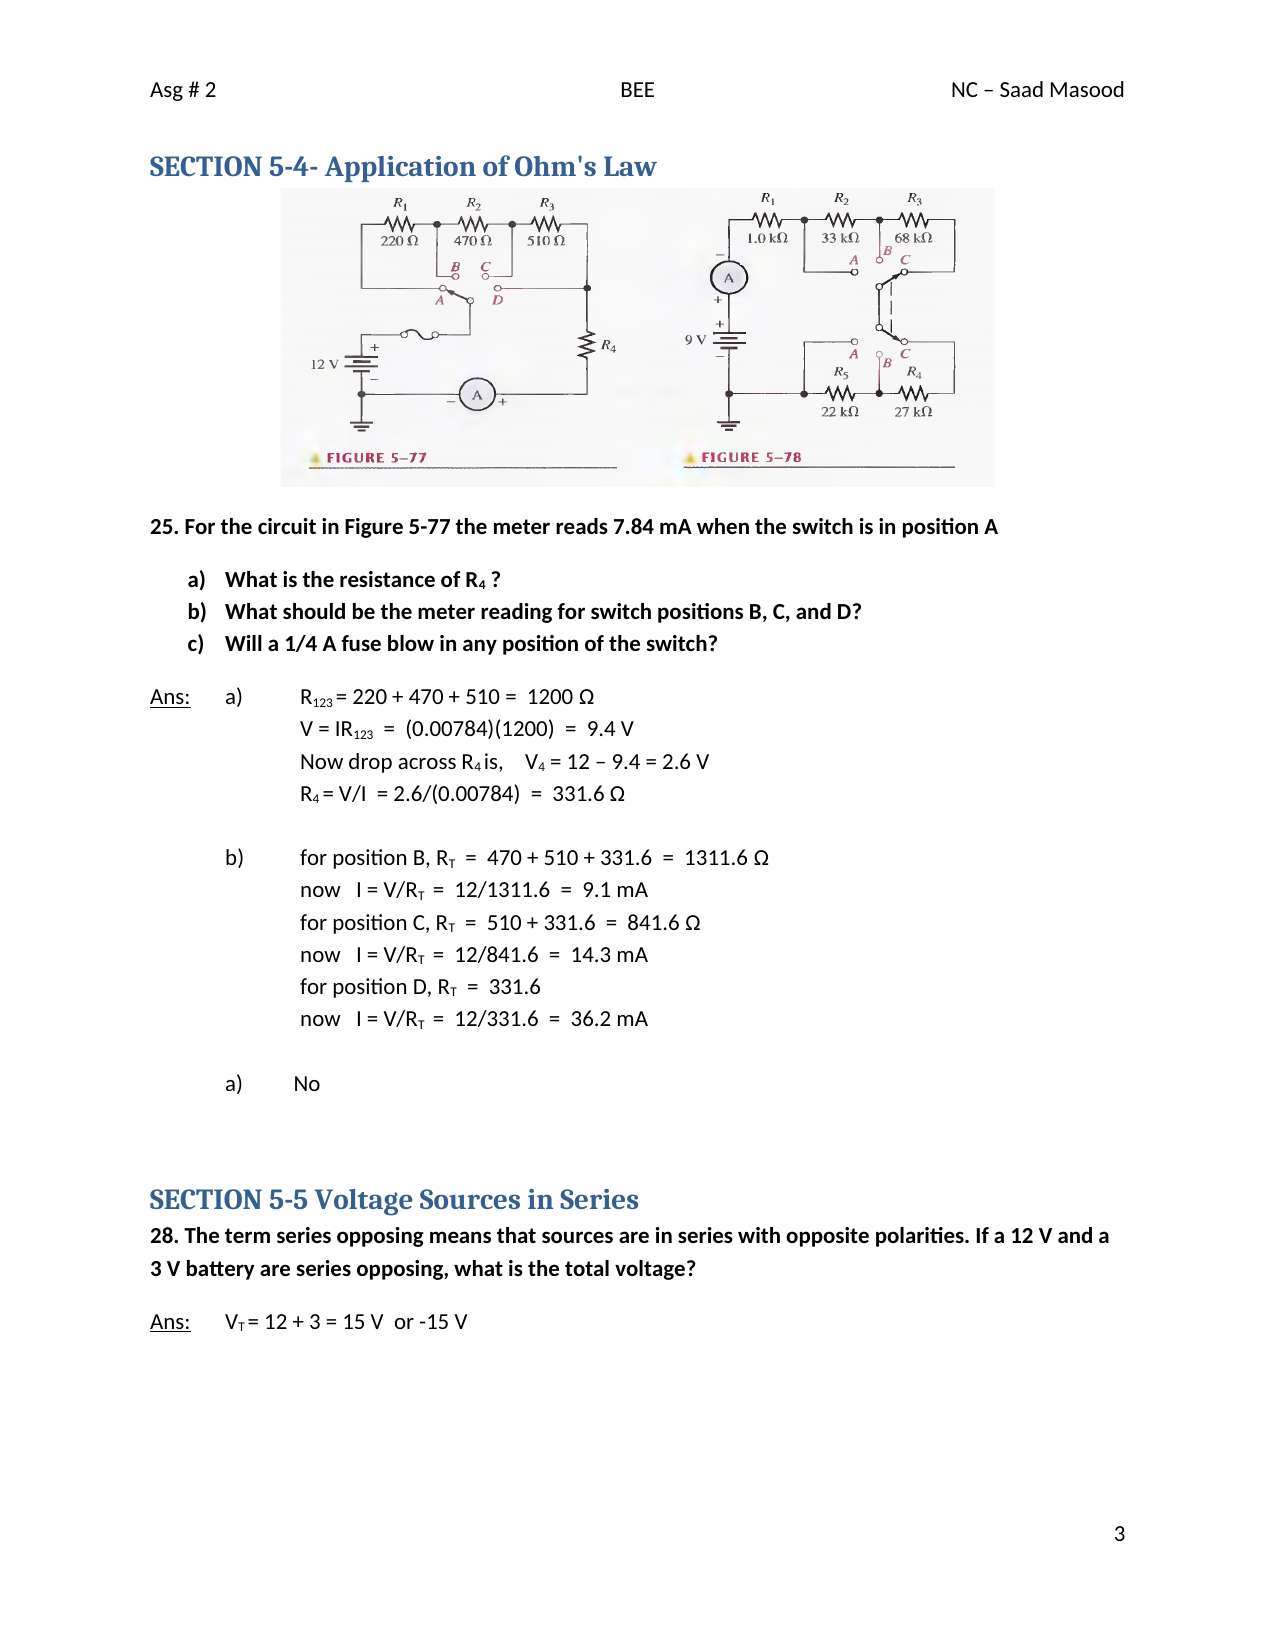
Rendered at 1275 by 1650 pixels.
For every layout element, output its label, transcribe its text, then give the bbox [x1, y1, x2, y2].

text now I = V/RT = 12/841.6 = 14.3 mA [150, 940, 1125, 968]
text for position C, RT = 510 + 331.6 = 841.6 Ω [150, 908, 1125, 936]
subtitle SECTION 5-5 Voltage Sources in Series [150, 1183, 1125, 1217]
text 28. The term series opposing means that sources are in series with opposite polarities. If a 12 V and a 3 V battery are series opposing, what is the total voltage? [150, 1222, 1125, 1282]
text R4 = V/I = 2.6/(0.00784) = 331.6 Ω [150, 779, 1125, 807]
text b) for position B, RT = 470 + 510 + 331.6 = 1311.6 Ω [150, 843, 1125, 871]
text V = IR123 = (0.00784)(1200) = 9.4 V [150, 714, 1125, 743]
list No [225, 1069, 1125, 1097]
list Will a 1/4 A fuse blow in any position of the switch? [187, 629, 1125, 657]
text Ans: a) R123 = 220 + 470 + 510 = 1200 Ω [150, 682, 1125, 710]
list What is the resistance of R4 ? [187, 565, 1125, 593]
text Now drop across R4 is, V4 = 12 – 9.4 = 2.6 V [150, 747, 1125, 775]
picture [280, 188, 995, 487]
subtitle SECTION 5-4- Application of Ohm's Law [150, 150, 1125, 183]
text 25. For the circuit in Figure 5-77 the meter reads 7.84 mA when the switch is in position A [150, 512, 1125, 540]
text for position D, RT = 331.6 [150, 972, 1125, 1000]
list What should be the meter reading for switch positions B, C, and D? [187, 597, 1125, 625]
text Ans: VT = 12 + 3 = 15 V or -15 V [150, 1307, 1125, 1335]
text now I = V/RT = 12/331.6 = 36.2 mA [150, 1004, 1125, 1032]
text now I = V/RT = 12/1311.6 = 9.1 mA [150, 876, 1125, 903]
